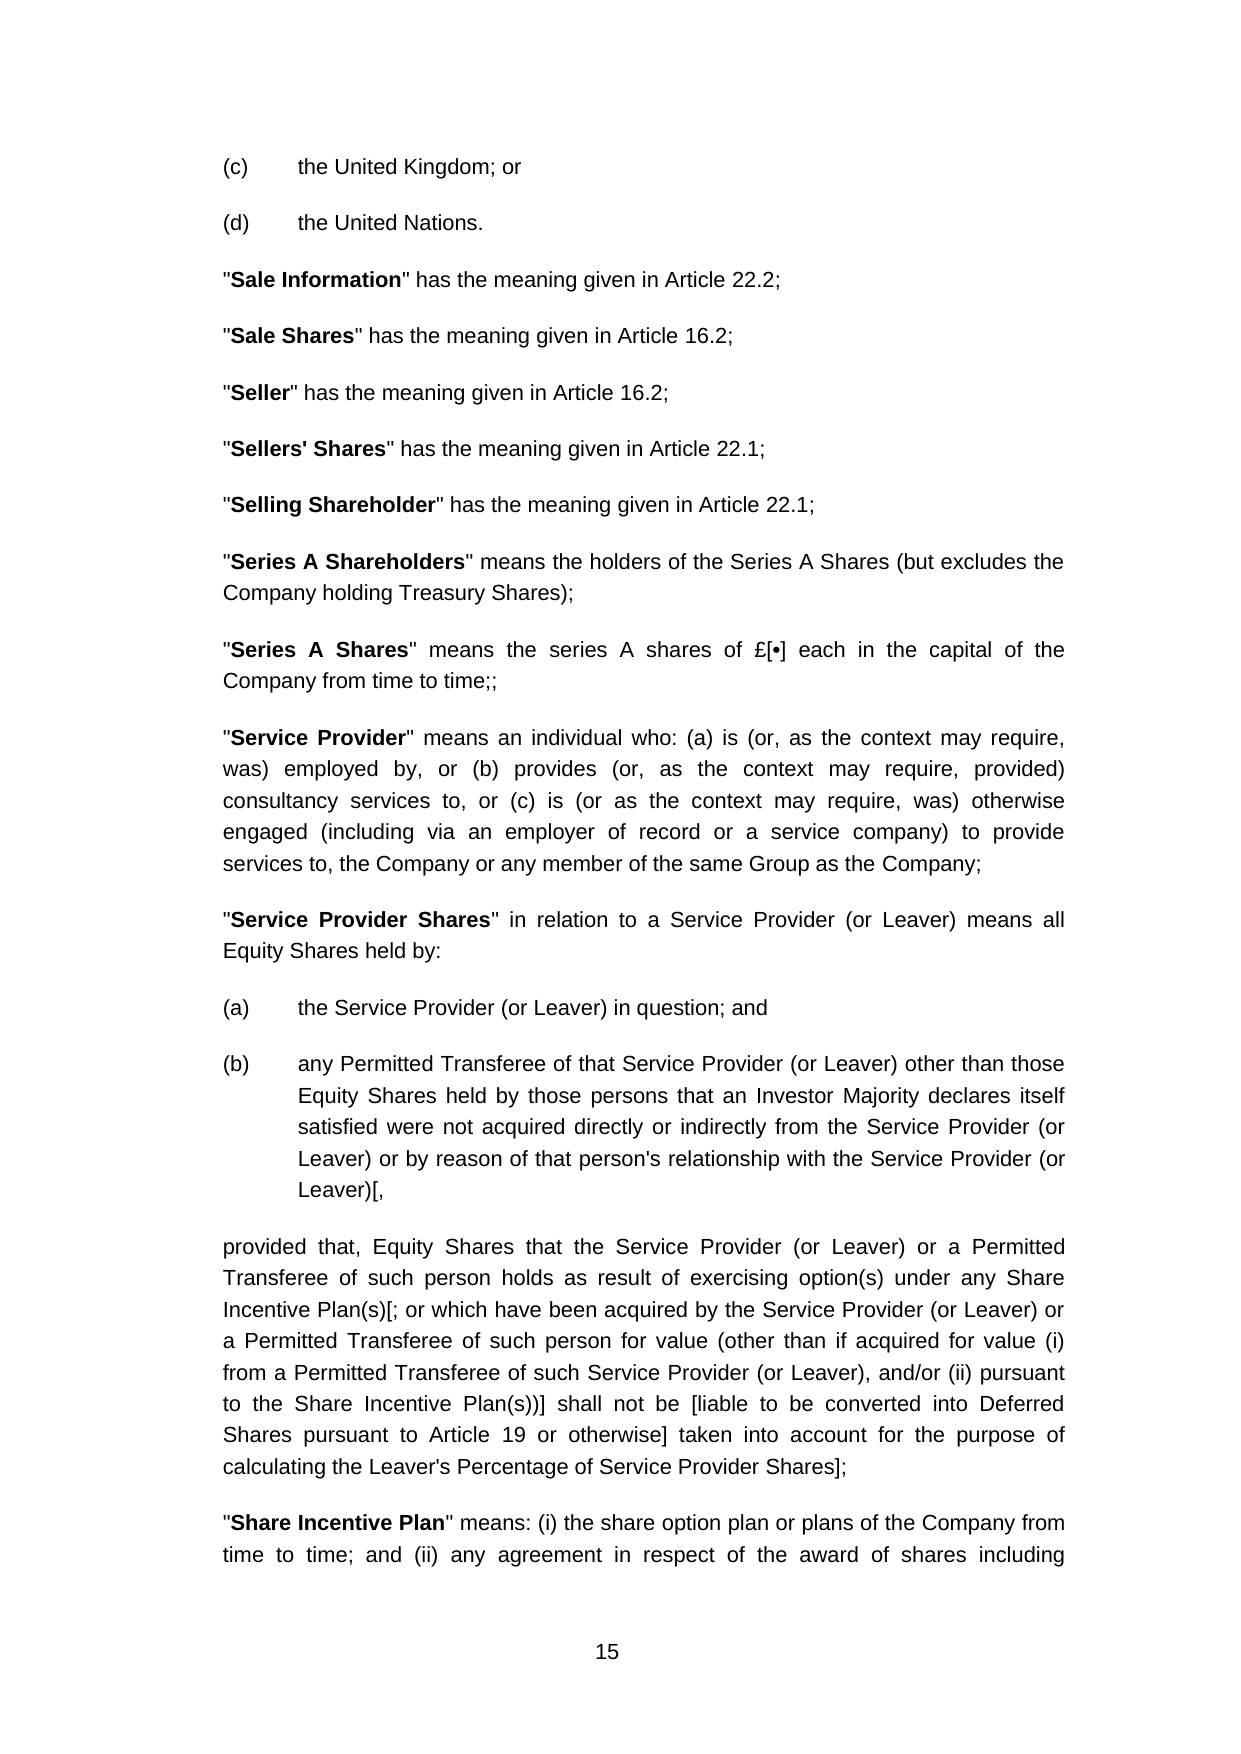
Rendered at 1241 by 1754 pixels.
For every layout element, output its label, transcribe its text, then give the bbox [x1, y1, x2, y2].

text "Seller" has the meaning given in Article 16.2; [223, 379, 1066, 404]
text "Selling Shareholder" has the meaning given in Article 22.1; [223, 492, 1066, 517]
text "Sale Shares" has the meaning given in Article 16.2; [223, 323, 1066, 348]
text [223, 1510, 1066, 1567]
text provided that, Equity Shares that the Service Provider (or Leaver) or a Permitted Transferee of such person holds as result of exercising option(s) under any Share Incentive Plan(s)[; or which have been acquired by the Service Provider (or Leaver) or a Permitted Transferee of such person for value (other than if acquired for value (i) from a Permitted Transferee of such Service Provider (or Leaver), and/or (ii) pursuant to the Share Incentive Plan(s))] shall not be [liable to be converted into Deferred Shares pursuant to Article 19 or otherwise] taken into account for the purpose of calculating the Leaver's Percentage of Service Provider Shares]; [223, 1233, 1066, 1479]
text "Series A Shareholders" means the holders of the Series A Shares (but excludes the Company holding Treasury Shares); [223, 549, 1066, 605]
subtitle any Permitted Transferee of that Service Provider (or Leaver) other than those Equity Shares held by those persons that an Investor Majority declares itself satisfied were not acquired directly or indirectly from the Service Provider (or Leaver) or by reason of that person's relationship with the Service Provider (or Leaver)[, [223, 1051, 1066, 1202]
subtitle the United Kingdom; or [223, 153, 1066, 179]
text "Sale Information" has the meaning given in Article 22.2; [223, 266, 1066, 292]
subtitle the Service Provider (or Leaver) in question; and [223, 995, 1066, 1020]
text "Series A Shares" means the series A shares of £[•] each in the capital of the Company from time to time;; [223, 637, 1066, 693]
subtitle the United Nations. [223, 210, 1066, 235]
text "Sellers' Shares" has the meaning given in Article 22.1; [223, 436, 1066, 461]
text "Service Provider Shares" in relation to a Service Provider (or Leaver) means all Equity Shares held by: [223, 907, 1066, 963]
text "Service Provider" means an individual who: (a) is (or, as the context may require, was) employed by, or (b) provides (or, as the context may require, provided) consultancy services to, or (c) is (or as the context may require, was) otherwise engaged (including via an employer of record or a service company) to provide services to, the Company or any member of the same Group as the Company; [223, 724, 1066, 876]
